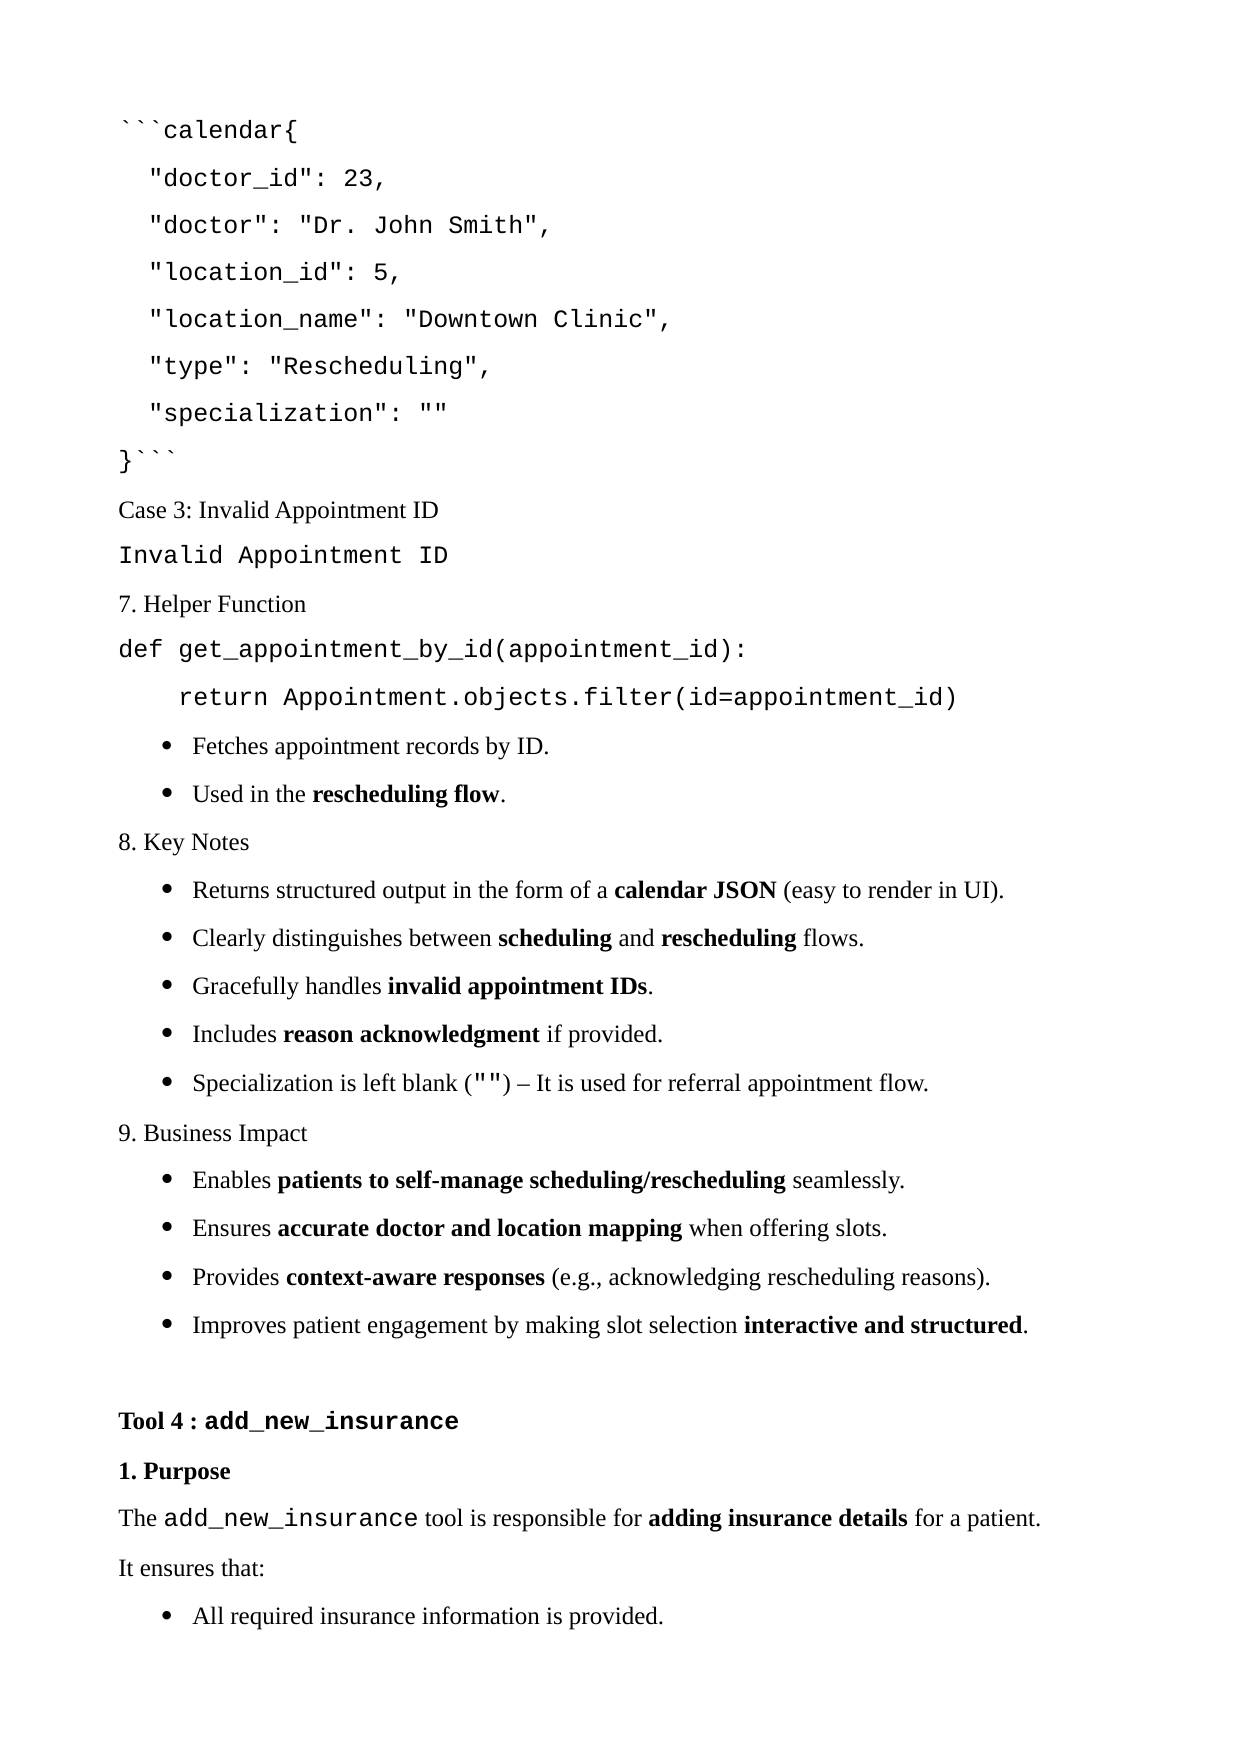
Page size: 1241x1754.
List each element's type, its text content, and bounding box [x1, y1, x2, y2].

list All required insurance information is provided. [162, 1601, 1122, 1630]
list Fetches appointment records by ID. [162, 731, 1122, 760]
text The add_new_insurance tool is responsible for adding insurance details for a patient. [118, 1503, 1122, 1534]
text def get_appointment_by_id(appointment_id): [118, 637, 1122, 665]
list Includes reason acknowledgment if provided. [162, 1019, 1122, 1049]
subtitle 8. Key Notes [118, 827, 1122, 856]
list Specialization is left blank ("") – It is used for referral appointment flow. [162, 1068, 1122, 1098]
subtitle 9. Business Impact [118, 1118, 1122, 1146]
list Improves patient engagement by making slot selection interactive and structured. [162, 1310, 1122, 1339]
text Invalid Appointment ID [118, 542, 1122, 571]
list Returns structured output in the form of a calendar JSON (easy to render in UI). [162, 875, 1122, 904]
text return Appointment.objects.filter(id=appointment_id) [118, 684, 1122, 712]
text It ensures that: [118, 1553, 1122, 1582]
subtitle Tool 4 : add_new_insurance [118, 1406, 1122, 1437]
text "doctor_id": 23, [118, 165, 1122, 193]
list Ensures accurate doctor and location mapping when offering slots. [162, 1213, 1122, 1243]
list Clearly distinguishes between scheduling and rescheduling flows. [162, 923, 1122, 952]
subtitle 7. Helper Function [118, 589, 1122, 618]
text "location_id": 5, [118, 259, 1122, 288]
text "type": "Rescheduling", [118, 353, 1122, 382]
list Enables patients to self-manage scheduling/rescheduling seamlessly. [162, 1165, 1122, 1194]
list Used in the rescheduling flow. [162, 779, 1122, 808]
text "location_name": "Downtown Clinic", [118, 306, 1122, 335]
text "specialization": "" [118, 401, 1122, 429]
text "doctor": "Dr. John Smith", [118, 212, 1122, 241]
subtitle 1. Purpose [118, 1456, 1122, 1484]
text ```calendar{ [118, 118, 1122, 146]
list Gracefully handles invalid appointment IDs. [162, 971, 1122, 1000]
list Provides context-aware responses (e.g., acknowledging rescheduling reasons). [162, 1262, 1122, 1291]
subtitle Case 3: Invalid Appointment ID [118, 495, 1122, 523]
text }``` [118, 448, 1122, 476]
